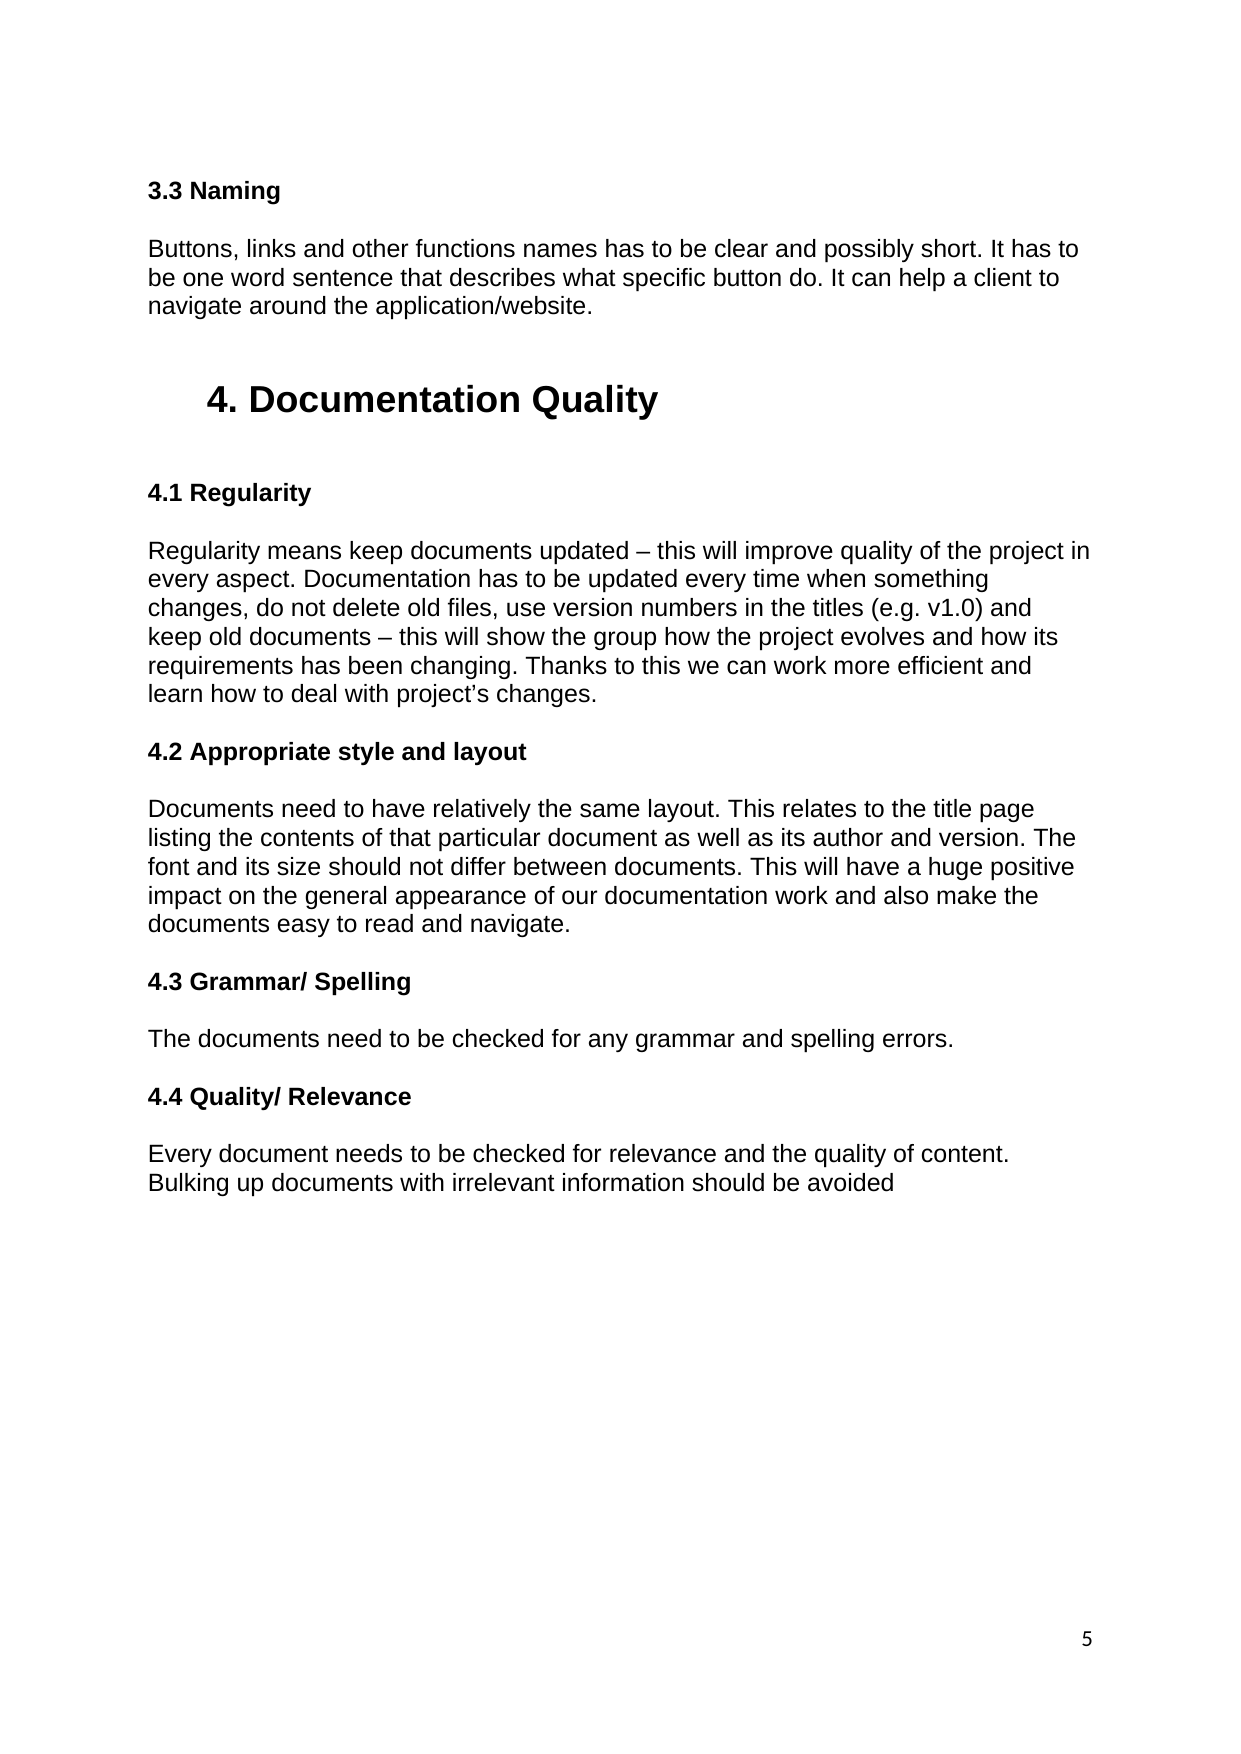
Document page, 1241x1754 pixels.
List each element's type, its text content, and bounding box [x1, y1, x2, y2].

text Buttons, links and other functions names has to be clear and possibly short. It has to be one word sentence that describes what specific button do. It can help a client to navigate around the application/website. [148, 234, 1093, 320]
text The documents need to be checked for any grammar and spelling errors. [148, 1024, 1093, 1053]
subtitle 4.1 Regularity [148, 478, 1093, 507]
text Every document needs to be checked for relevance and the quality of content. Bulking up documents with irrelevant information should be avoided [148, 1139, 1093, 1197]
text Documents need to have relatively the same layout. This relates to the title page listing the contents of that particular document as well as its author and version. The font and its size should not differ between documents. This will have a huge positive impact on the general appearance of our documentation work and also make the documents easy to read and navigate. [148, 794, 1093, 938]
text Regularity means keep documents updated – this will improve quality of the project in every aspect. Documentation has to be updated every time when something changes, do not delete old files, use version numbers in the titles (e.g. v1.0) and keep old documents – this will show the group how the project evolves and how its requirements has been changing. Thanks to this we can work more efficient and learn how to deal with project’s changes. [148, 536, 1093, 708]
subtitle 3.3 Naming [148, 176, 1093, 205]
subtitle 4.2 Appropriate style and layout [148, 737, 1093, 766]
subtitle 4.3 Grammar/ Spelling [148, 967, 1093, 996]
title Documentation Quality [207, 378, 1093, 421]
subtitle 4.4 Quality/ Relevance [148, 1082, 1093, 1111]
